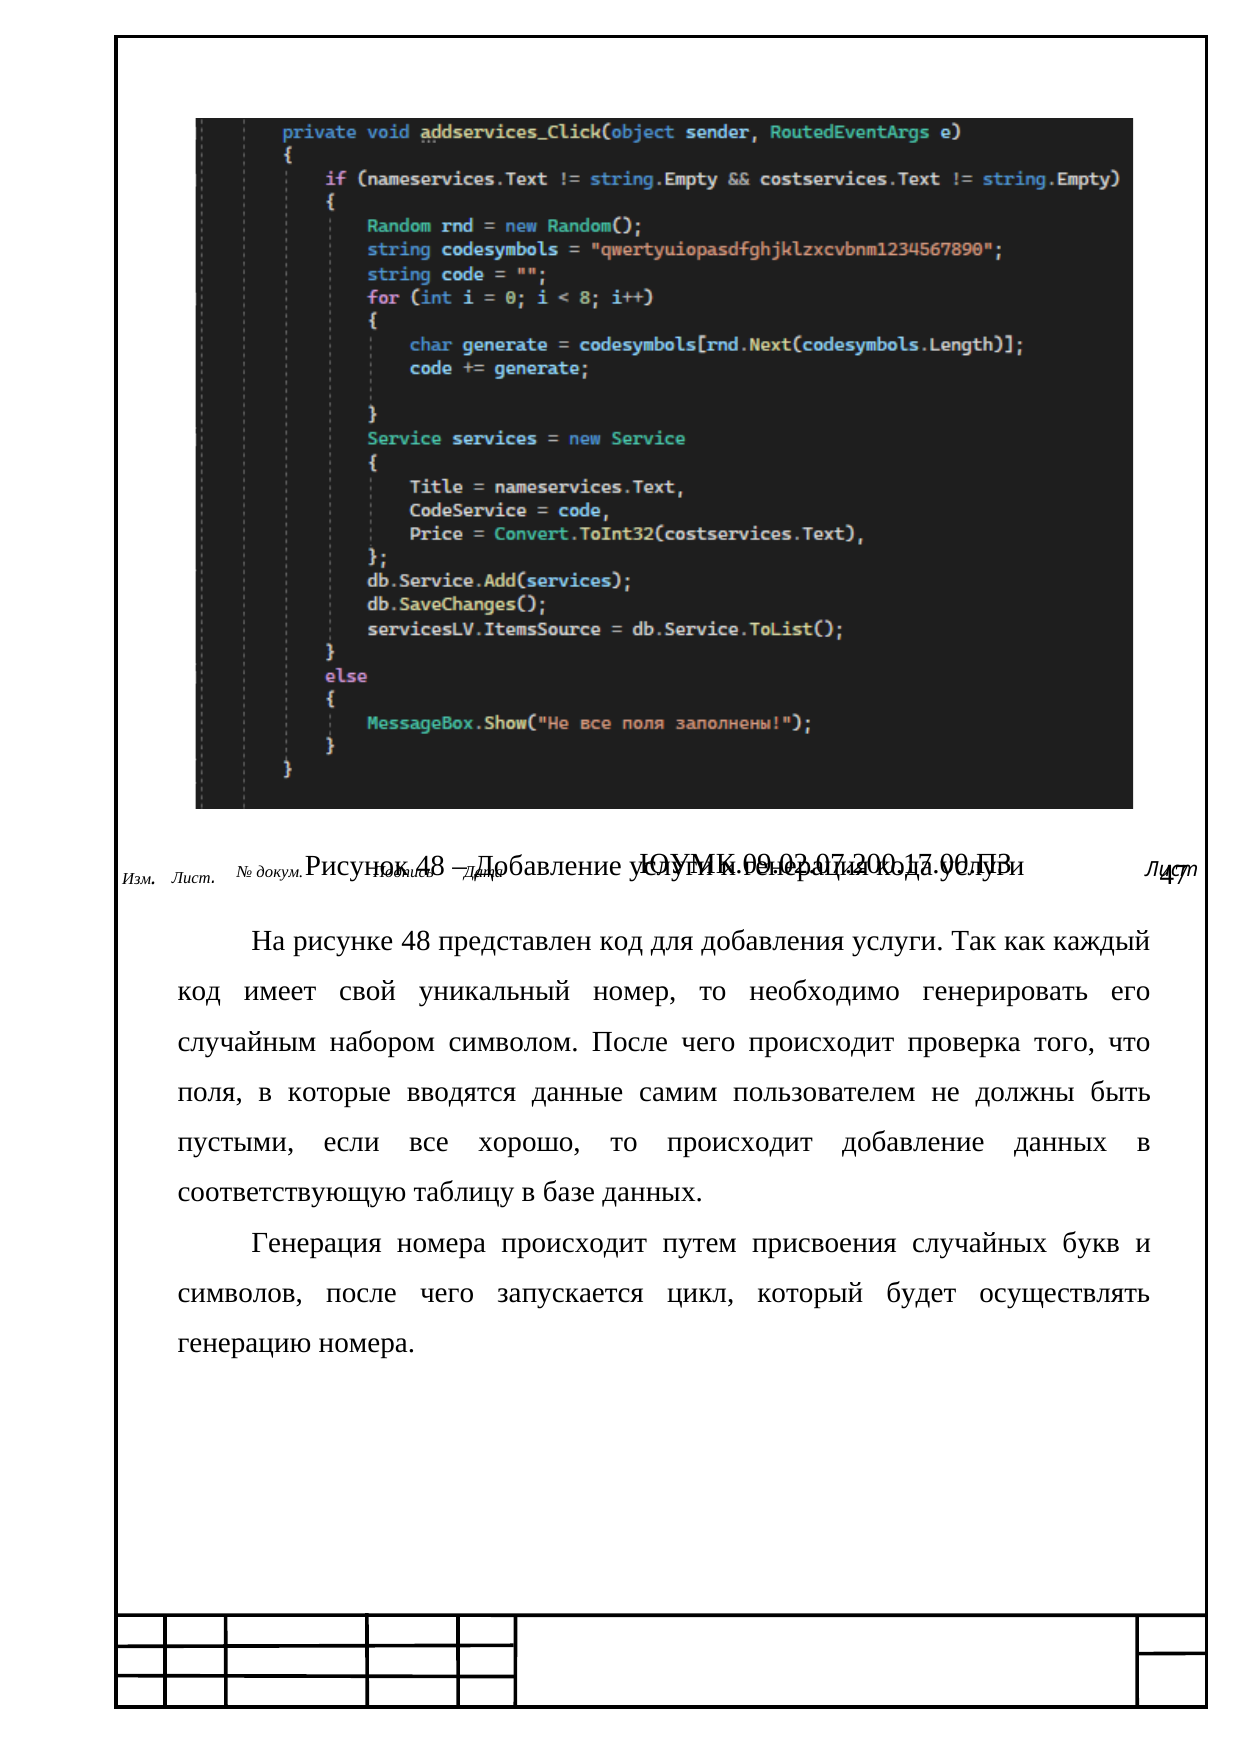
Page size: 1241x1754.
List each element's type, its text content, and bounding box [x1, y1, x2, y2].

text Рисунок 48 – Добавление услуги и генерация кода услуги [177, 848, 1152, 881]
text Генерация номера происходит путем присвоения случайных букв и символов, после чего запускается цикл, который будет осуществлять генерацию номера. [177, 1225, 1152, 1359]
text На рисунке 48 представлен код для добавления услуги. Так как каждый код имеет свой уникальный номер, то необходимо генерировать его случайным набором символом. После чего происходит проверка того, что поля, в которые вводятся данные самим пользователем не должны быть пустыми, если все хорошо, то происходит добавление данных в соответствующую таблицу в базе данных. [177, 923, 1152, 1208]
picture [195, 118, 1134, 809]
